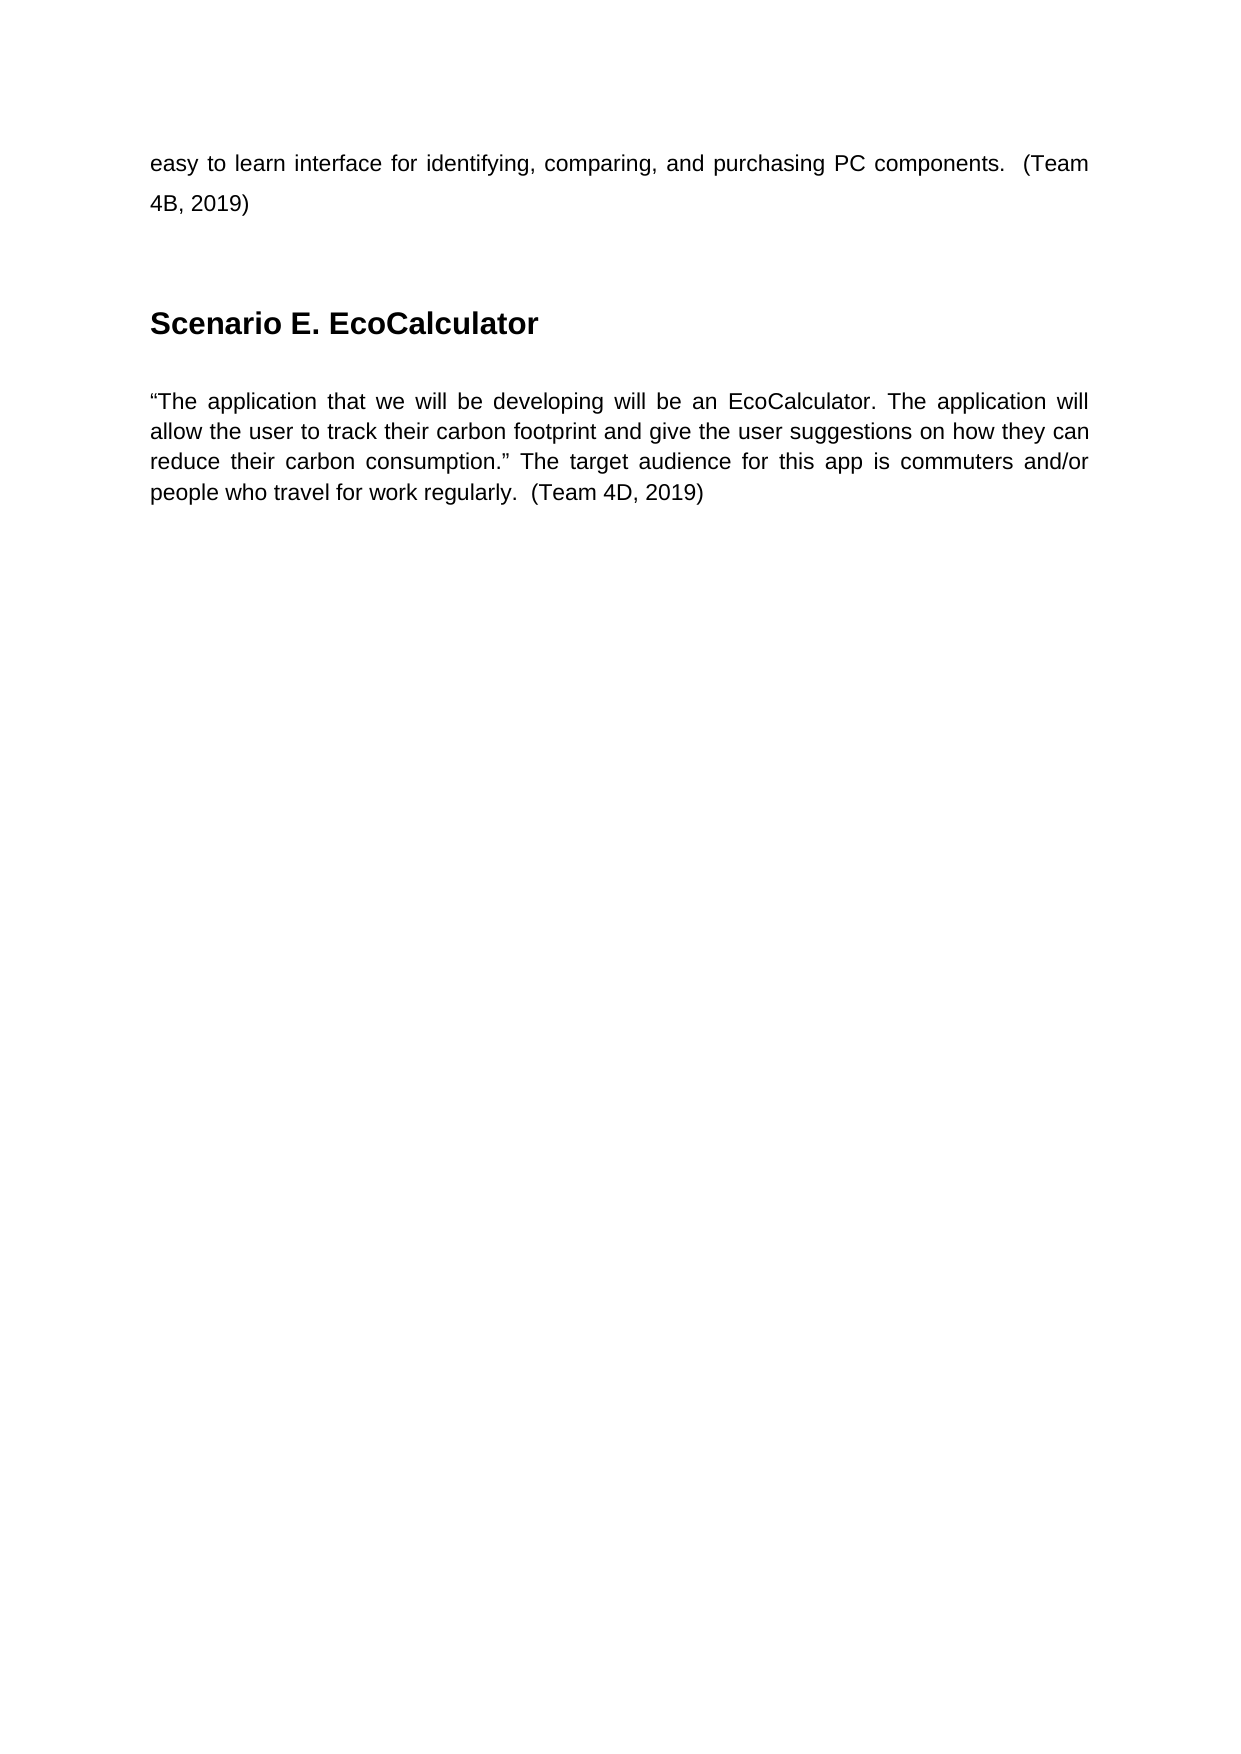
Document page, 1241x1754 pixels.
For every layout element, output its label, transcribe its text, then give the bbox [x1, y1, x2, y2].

text Scenario E. EcoCalculator [150, 305, 1090, 341]
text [150, 150, 1090, 218]
text “The application that we will be developing will be an EcoCalculator. The application will allow the user to track their carbon footprint and give the user suggestions on how they can reduce their carbon consumption.” The target audience for this app is commuters and/or people who travel for work regularly. (Team 4D, 2019) [150, 388, 1090, 505]
